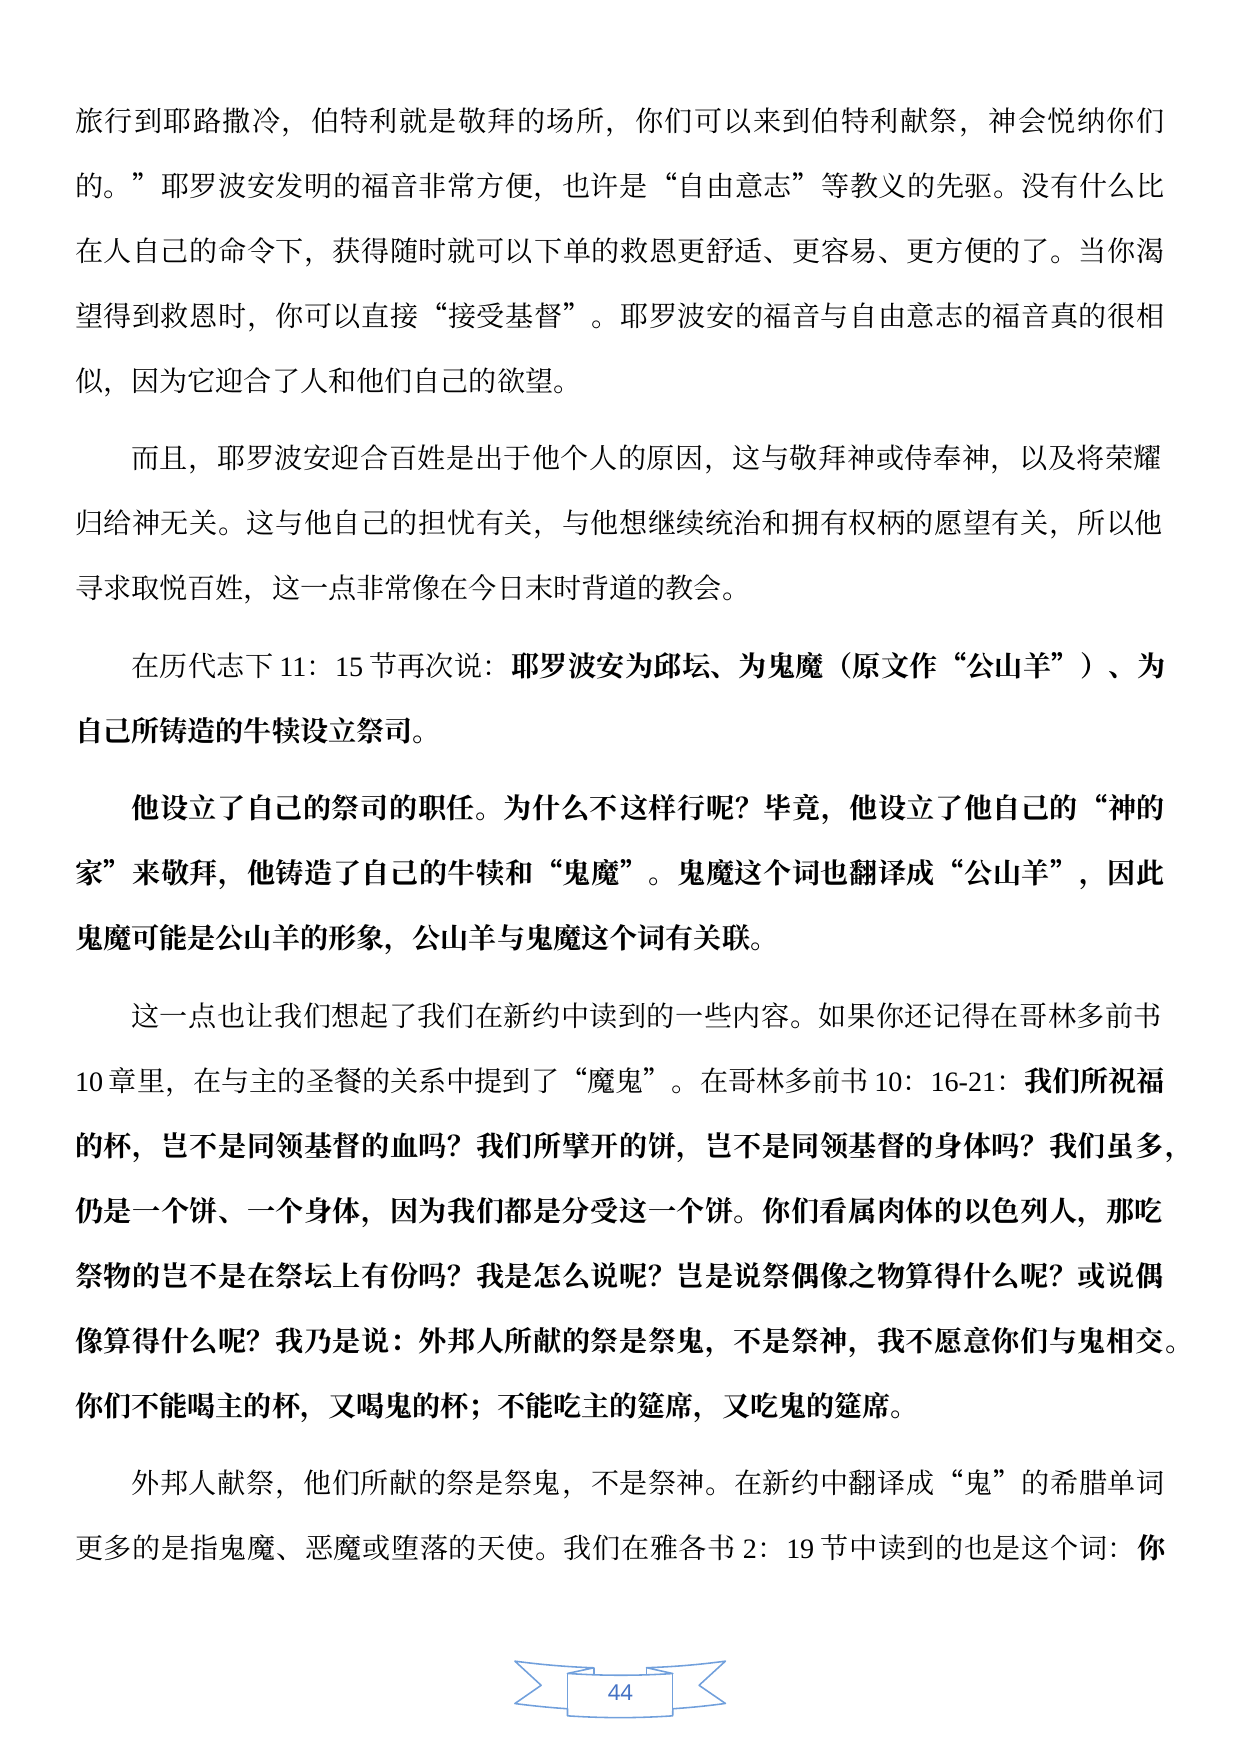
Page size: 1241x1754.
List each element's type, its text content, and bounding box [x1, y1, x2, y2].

text 而且，耶罗波安迎合百姓是出于他个人的原因，这与敬拜神或侍奉神，以及将荣耀归给神无关。这与他自己的担忧有关，与他想继续统治和拥有权柄的愿望有关，所以他寻求取悦百姓，这一点非常像在今日末时背道的教会。 [75, 424, 1165, 619]
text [75, 86, 1165, 411]
text 他设立了自己的祭司的职任。为什么不这样行呢？毕竟，他设立了他自己的“神的家”来敬拜，他铸造了自己的牛犊和“鬼魔”。鬼魔这个词也翻译成“公山羊”，因此鬼魔可能是公山羊的形象，公山羊与鬼魔这个词有关联。 [75, 774, 1165, 969]
text 这一点也让我们想起了我们在新约中读到的一些内容。如果你还记得在哥林多前书10章里，在与主的圣餐的关系中提到了“魔鬼”。在哥林多前书10：16-21：我们所祝福的杯，岂不是同领基督的血吗？我们所擘开的饼，岂不是同领基督的身体吗？我们虽多，仍是一个饼、一个身体，因为我们都是分受这一个饼。你们看属肉体的以色列人，那吃祭物的岂不是在祭坛上有份吗？我是怎么说呢？岂是说祭偶像之物算得什么呢？或说偶像算得什么呢？我乃是说：外邦人所献的祭是祭鬼，不是祭神，我不愿意你们与鬼相交。你们不能喝主的杯，又喝鬼的杯；不能吃主的筵席，又吃鬼的筵席。 [75, 981, 1165, 1436]
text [75, 1449, 1165, 1579]
text 在历代志下11：15节再次说：耶罗波安为邱坛、为鬼魔（原文作“公山羊”）、为自己所铸造的牛犊设立祭司。 [75, 631, 1165, 761]
